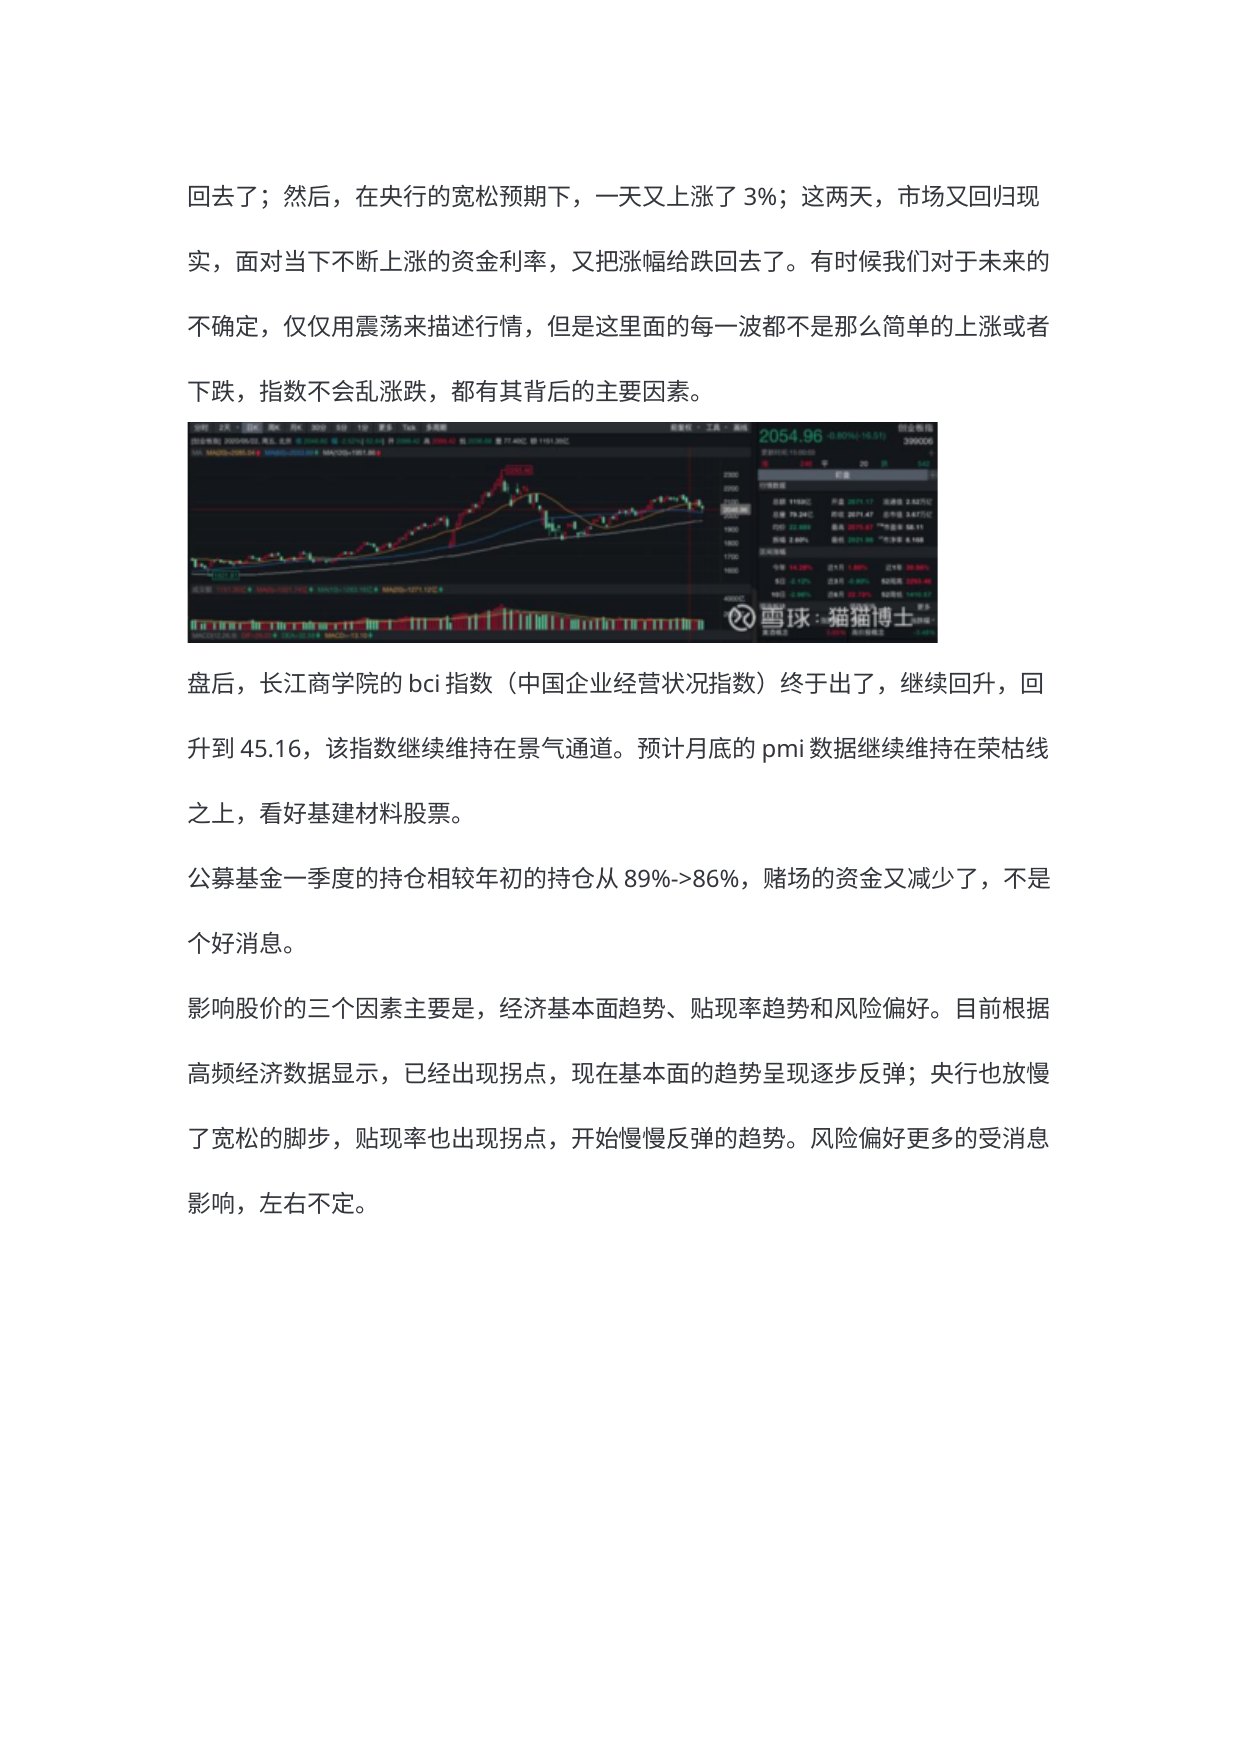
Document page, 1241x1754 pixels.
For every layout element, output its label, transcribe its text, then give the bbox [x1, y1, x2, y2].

picture [187, 422, 938, 643]
text 影响股价的三个因素主要是，经济基本面趋势、贴现率趋势和风险偏好。目前根据高频经济数据显示，已经出现拐点，现在基本面的趋势呈现逐步反弹；央行也放慢了宽松的脚步，贴现率也出现拐点，开始慢慢反弹的趋势。风险偏好更多的受消息影响，左右不定。 [187, 974, 1053, 1234]
text 公募基金一季度的持仓相较年初的持仓从89%->86%，赌场的资金又减少了，不是个好消息。 [187, 844, 1053, 974]
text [187, 162, 1053, 422]
text 盘后，长江商学院的bci指数（中国企业经营状况指数）终于出了，继续回升，回升到45.16，该指数继续维持在景气通道。预计月底的pmi数据继续维持在荣枯线之上，看好基建材料股票。 [187, 649, 1053, 844]
